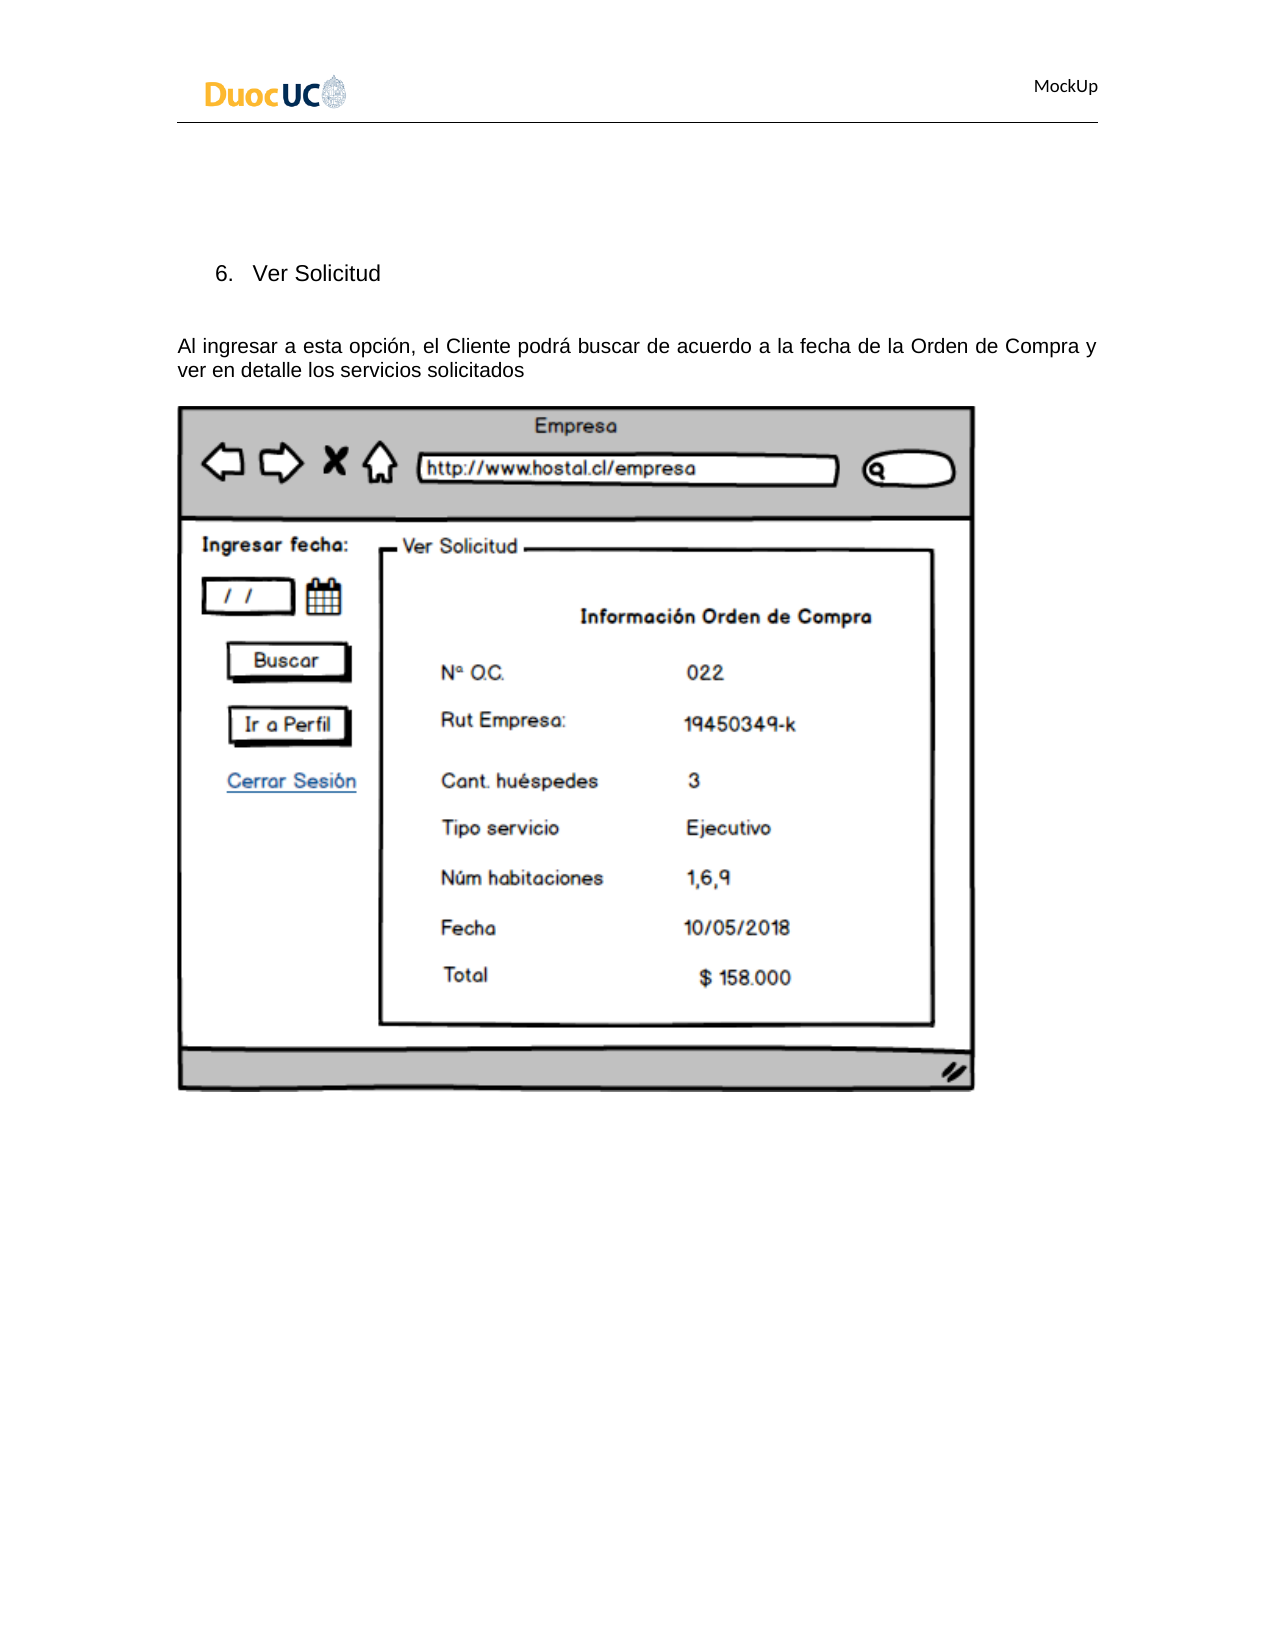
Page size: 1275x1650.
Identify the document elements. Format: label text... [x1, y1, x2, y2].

picture [177, 406, 976, 1092]
picture [198, 71, 351, 110]
list Ver Solicitud [215, 260, 1098, 287]
text Al ingresar a esta opción, el Cliente podrá buscar de acuerdo a la fecha de la Orden de Compra y ver en detalle los servicios solicitados [177, 334, 1098, 382]
